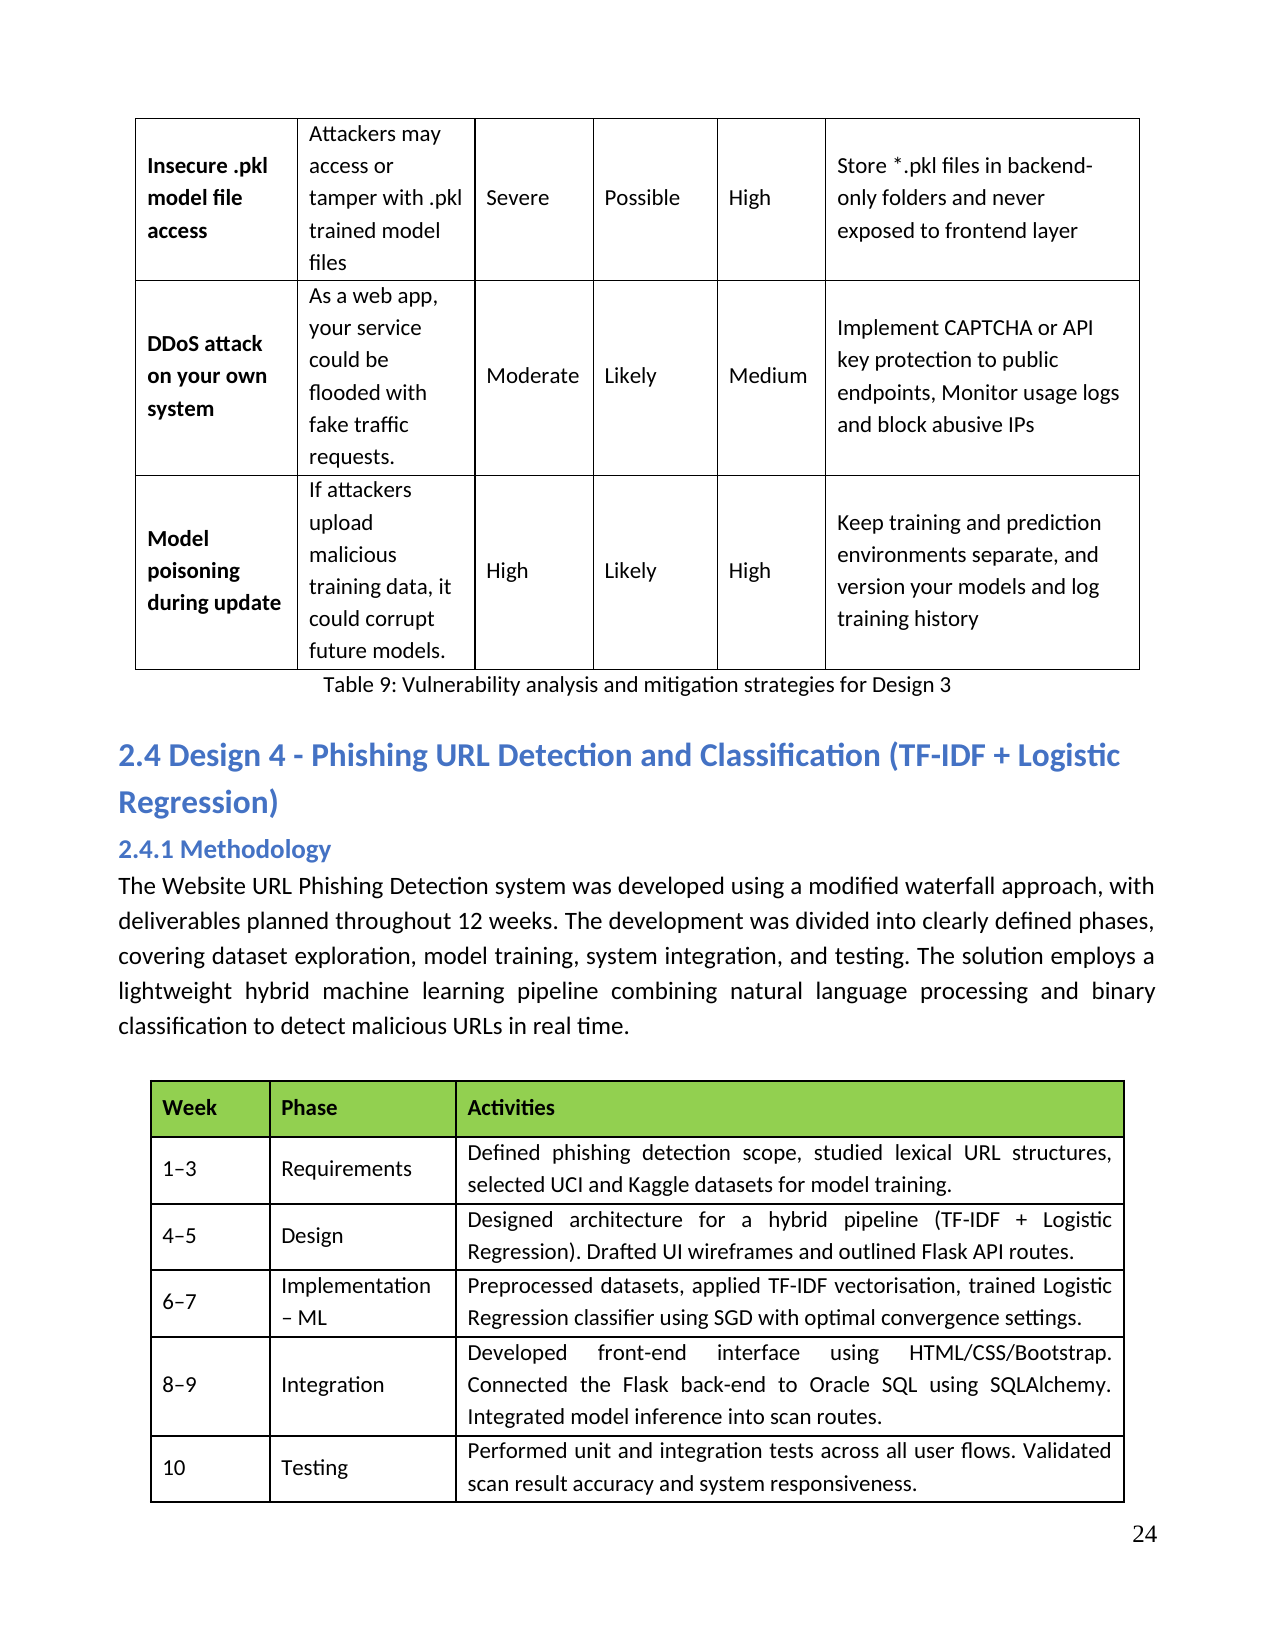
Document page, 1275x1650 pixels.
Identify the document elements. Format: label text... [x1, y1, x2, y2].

subtitle 2.4 Design 4 - Phishing URL Detection and Classification (TF-IDF + Logistic Regression) [118, 734, 1157, 822]
table_cell High [718, 476, 825, 669]
table_cell Performed unit and integration tests across all user flows. Validated scan result accuracy and system responsiveness. [457, 1437, 1123, 1501]
subtitle 2.4.1 Methodology [118, 832, 1157, 865]
table_cell Developed front-end interface using HTML/CSS/Bootstrap. Connected the Flask back-end to Oracle SQL using SQLAlchemy. Integrated model inference into scan routes. [457, 1338, 1123, 1434]
table_cell Possible [594, 119, 717, 280]
table_cell Insecure .pkl model file access [136, 119, 297, 280]
table_cell Implement CAPTCHA or API key protection to public endpoints, Monitor usage logs and block abusive IPs [826, 281, 1139, 474]
table_cell Requirements [271, 1138, 455, 1203]
table_cell 6–7 [152, 1271, 269, 1336]
text The Website URL Phishing Detection system was developed using a modified waterfall approach, with deliverables planned throughout 12 weeks. The development was divided into clearly defined phases, covering dataset exploration, model training, system integration, and testing. The solution employs a lightweight hybrid machine learning pipeline combining natural language processing and binary classification to detect malicious URLs in real time. [118, 870, 1157, 1040]
table_cell If attackers upload malicious training data, it could corrupt future models. [298, 476, 474, 669]
table_cell 8–9 [152, 1338, 269, 1434]
table_cell Medium [718, 281, 825, 474]
table_cell Defined phishing detection scope, studied lexical URL structures, selected UCI and Kaggle datasets for model training. [457, 1138, 1123, 1203]
table_cell Likely [594, 281, 717, 474]
table_cell Implementation – ML [271, 1271, 455, 1336]
table_cell 1–3 [152, 1138, 269, 1203]
table_cell Designed architecture for a hybrid pipeline (TF-IDF + Logistic Regression). Drafted UI wireframes and outlined Flask API routes. [457, 1205, 1123, 1269]
table_header Activities [457, 1082, 1123, 1136]
text Table 9: Vulnerability analysis and mitigation strategies for Design 3 [118, 670, 1157, 698]
table_cell High [476, 476, 593, 669]
table_cell As a web app, your service could be flooded with fake traffic requests. [298, 281, 474, 474]
table_cell Keep training and prediction environments separate, and version your models and log training history [826, 476, 1139, 669]
table_cell Integration [271, 1338, 455, 1434]
table_cell Likely [594, 476, 717, 669]
table_header Phase [271, 1082, 455, 1136]
table_cell Design [271, 1205, 455, 1269]
table_cell Attackers may access or tamper with .pkl trained model files [298, 119, 474, 280]
table_cell 10 [152, 1437, 269, 1501]
table_cell Store *.pkl files in backend-only folders and never exposed to frontend layer [826, 119, 1139, 280]
table_header Week [152, 1082, 269, 1136]
table_cell Model poisoning during update [136, 476, 297, 669]
table_cell Preprocessed datasets, applied TF-IDF vectorisation, trained Logistic Regression classifier using SGD with optimal convergence settings. [457, 1271, 1123, 1336]
table_cell Severe [476, 119, 593, 280]
table_cell 4–5 [152, 1205, 269, 1269]
table_cell High [718, 119, 825, 280]
table_cell Moderate [476, 281, 593, 474]
table_cell DDoS attack on your own system [136, 281, 297, 474]
table_cell Testing [271, 1437, 455, 1501]
